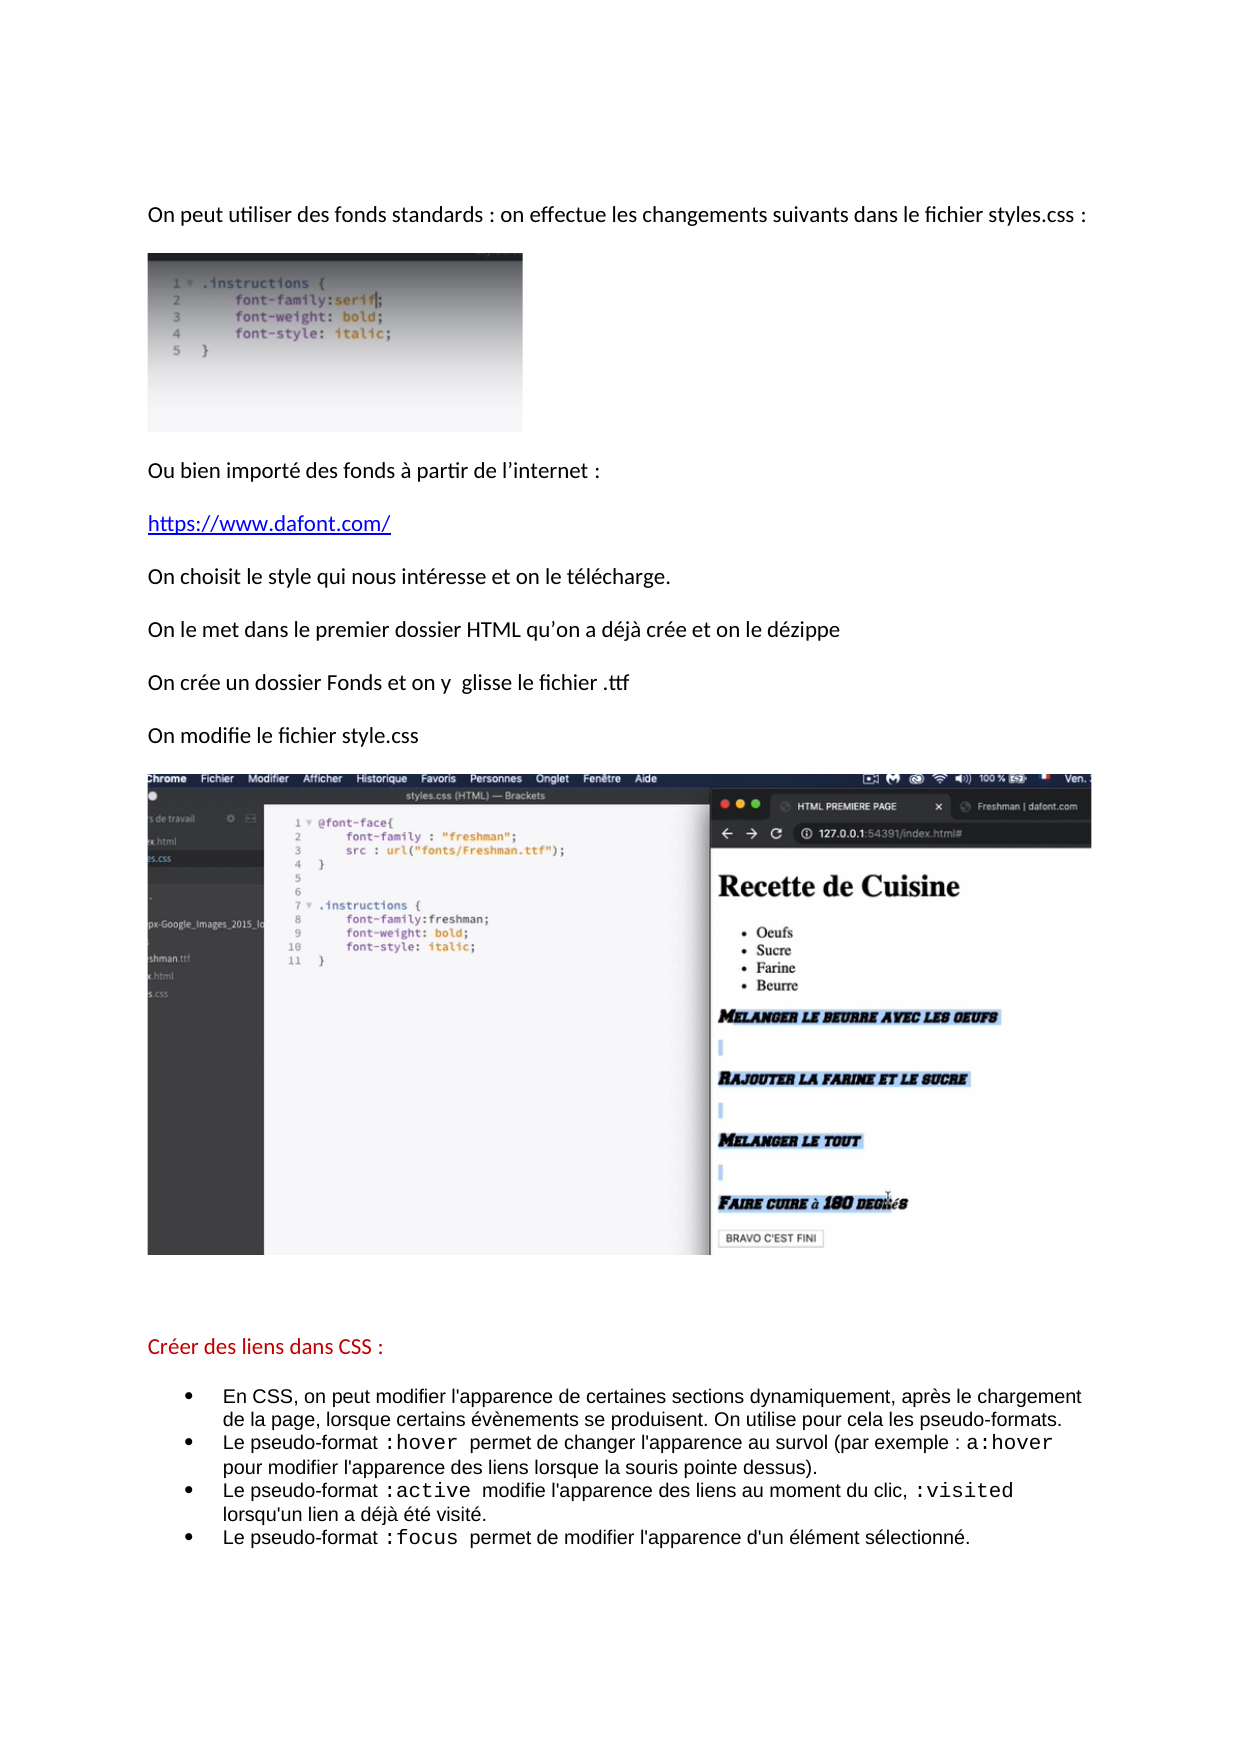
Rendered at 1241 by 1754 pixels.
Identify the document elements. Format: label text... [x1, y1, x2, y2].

text On le met dans le premier dossier HTML qu’on a déjà crée et on le dézippe [148, 615, 1093, 643]
text On modifie le fichier style.css [148, 721, 1093, 749]
picture [147, 253, 523, 432]
text On choisit le style qui nous intéresse et on le télécharge. [148, 562, 1093, 590]
text Ou bien importé des fonds à partir de l’internet : [148, 456, 1093, 484]
text On crée un dossier Fonds et on y glisse le fichier .ttf [148, 668, 1093, 696]
list En CSS, on peut modifier l'apparence de certaines sections dynamiquement, après le chargement de la page, lorsque certains évènements se produisent. On utilise pour cela les pseudo-formats. [185, 1385, 1093, 1431]
list Le pseudo-format :hover permet de changer l'apparence au survol (par exemple : a:hover pour modifier l'apparence des liens lorsque la souris pointe dessus). [185, 1431, 1093, 1478]
picture [147, 774, 1092, 1255]
text Créer des liens dans CSS : [148, 1332, 1093, 1360]
list Le pseudo-format :active modifie l'apparence des liens au moment du clic, :visited lorsqu'un lien a déjà été visité. [185, 1478, 1093, 1526]
text https://www.dafont.com/ [148, 509, 1093, 537]
list Le pseudo-format :focus permet de modifier l'apparence d'un élément sélectionné. [185, 1526, 1093, 1551]
text On peut utiliser des fonds standards : on effectue les changements suivants dans le fichier styles.css : [148, 201, 1093, 229]
